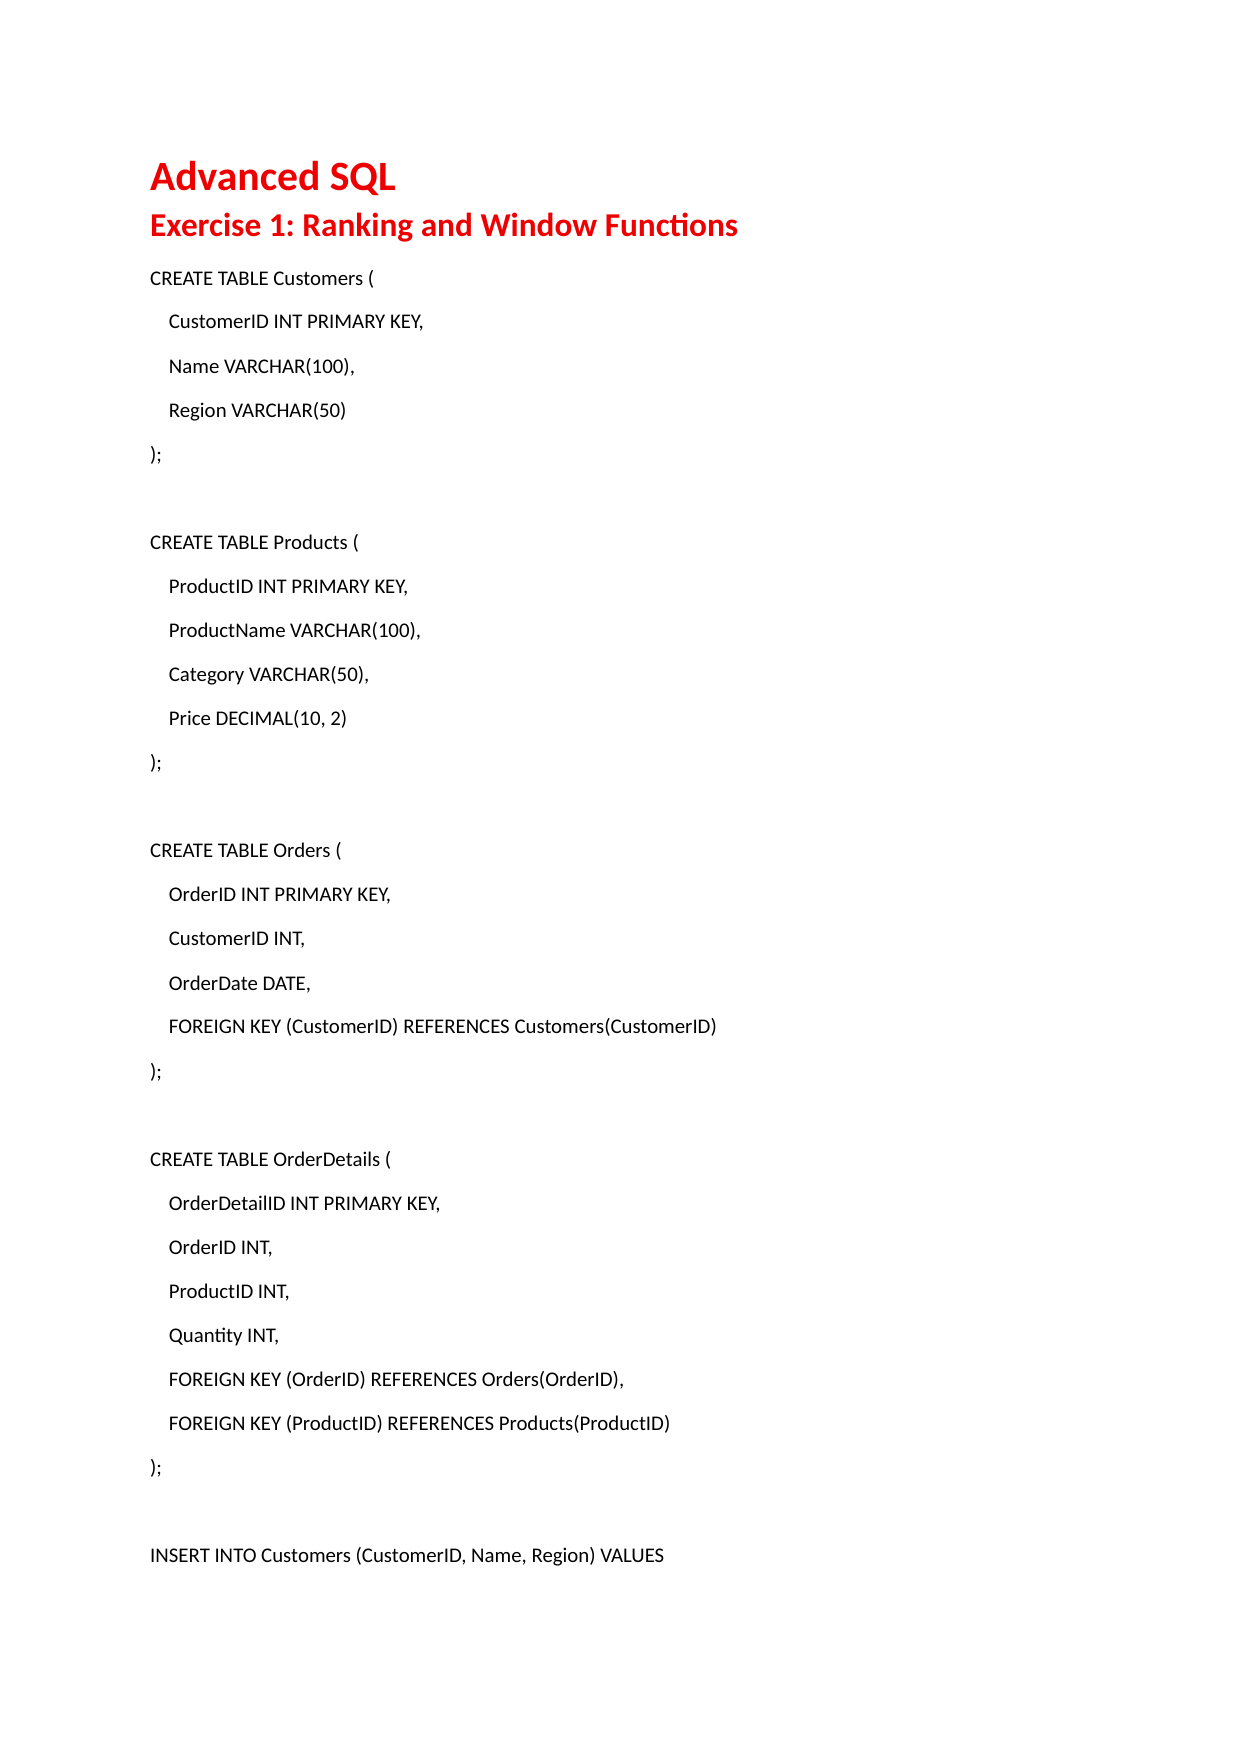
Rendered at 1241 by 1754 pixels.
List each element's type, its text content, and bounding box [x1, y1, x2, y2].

text ProductID INT, [150, 1278, 1090, 1303]
text CREATE TABLE OrderDetails ( [150, 1146, 1090, 1171]
text CustomerID INT PRIMARY KEY, [150, 309, 1090, 334]
text ); [150, 1058, 1090, 1083]
text ProductID INT PRIMARY KEY, [150, 573, 1090, 598]
text OrderID INT, [150, 1234, 1090, 1259]
text FOREIGN KEY (OrderID) REFERENCES Orders(OrderID), [150, 1366, 1090, 1392]
text CREATE TABLE Products ( [150, 529, 1090, 554]
text ); [150, 441, 1090, 466]
text CREATE TABLE Orders ( [150, 837, 1090, 863]
text ProductName VARCHAR(100), [150, 617, 1090, 643]
text ); [150, 1454, 1090, 1480]
text CREATE TABLE Customers ( [150, 265, 1090, 290]
text INSERT INTO Customers (CustomerID, Name, Region) VALUES [150, 1542, 1090, 1568]
text Advanced SQL Exercise 1: Ranking and Window Functions [150, 150, 1090, 245]
text Category VARCHAR(50), [150, 661, 1090, 687]
text OrderID INT PRIMARY KEY, [150, 882, 1090, 907]
text FOREIGN KEY (CustomerID) REFERENCES Customers(CustomerID) [150, 1014, 1090, 1039]
text Name VARCHAR(100), [150, 353, 1090, 378]
text ); [150, 749, 1090, 775]
text CustomerID INT, [150, 926, 1090, 951]
text OrderDetailID INT PRIMARY KEY, [150, 1190, 1090, 1215]
text Region VARCHAR(50) [150, 397, 1090, 422]
text OrderDate DATE, [150, 970, 1090, 995]
text FOREIGN KEY (ProductID) REFERENCES Products(ProductID) [150, 1410, 1090, 1436]
text Quantity INT, [150, 1322, 1090, 1348]
text Price DECIMAL(10, 2) [150, 705, 1090, 731]
